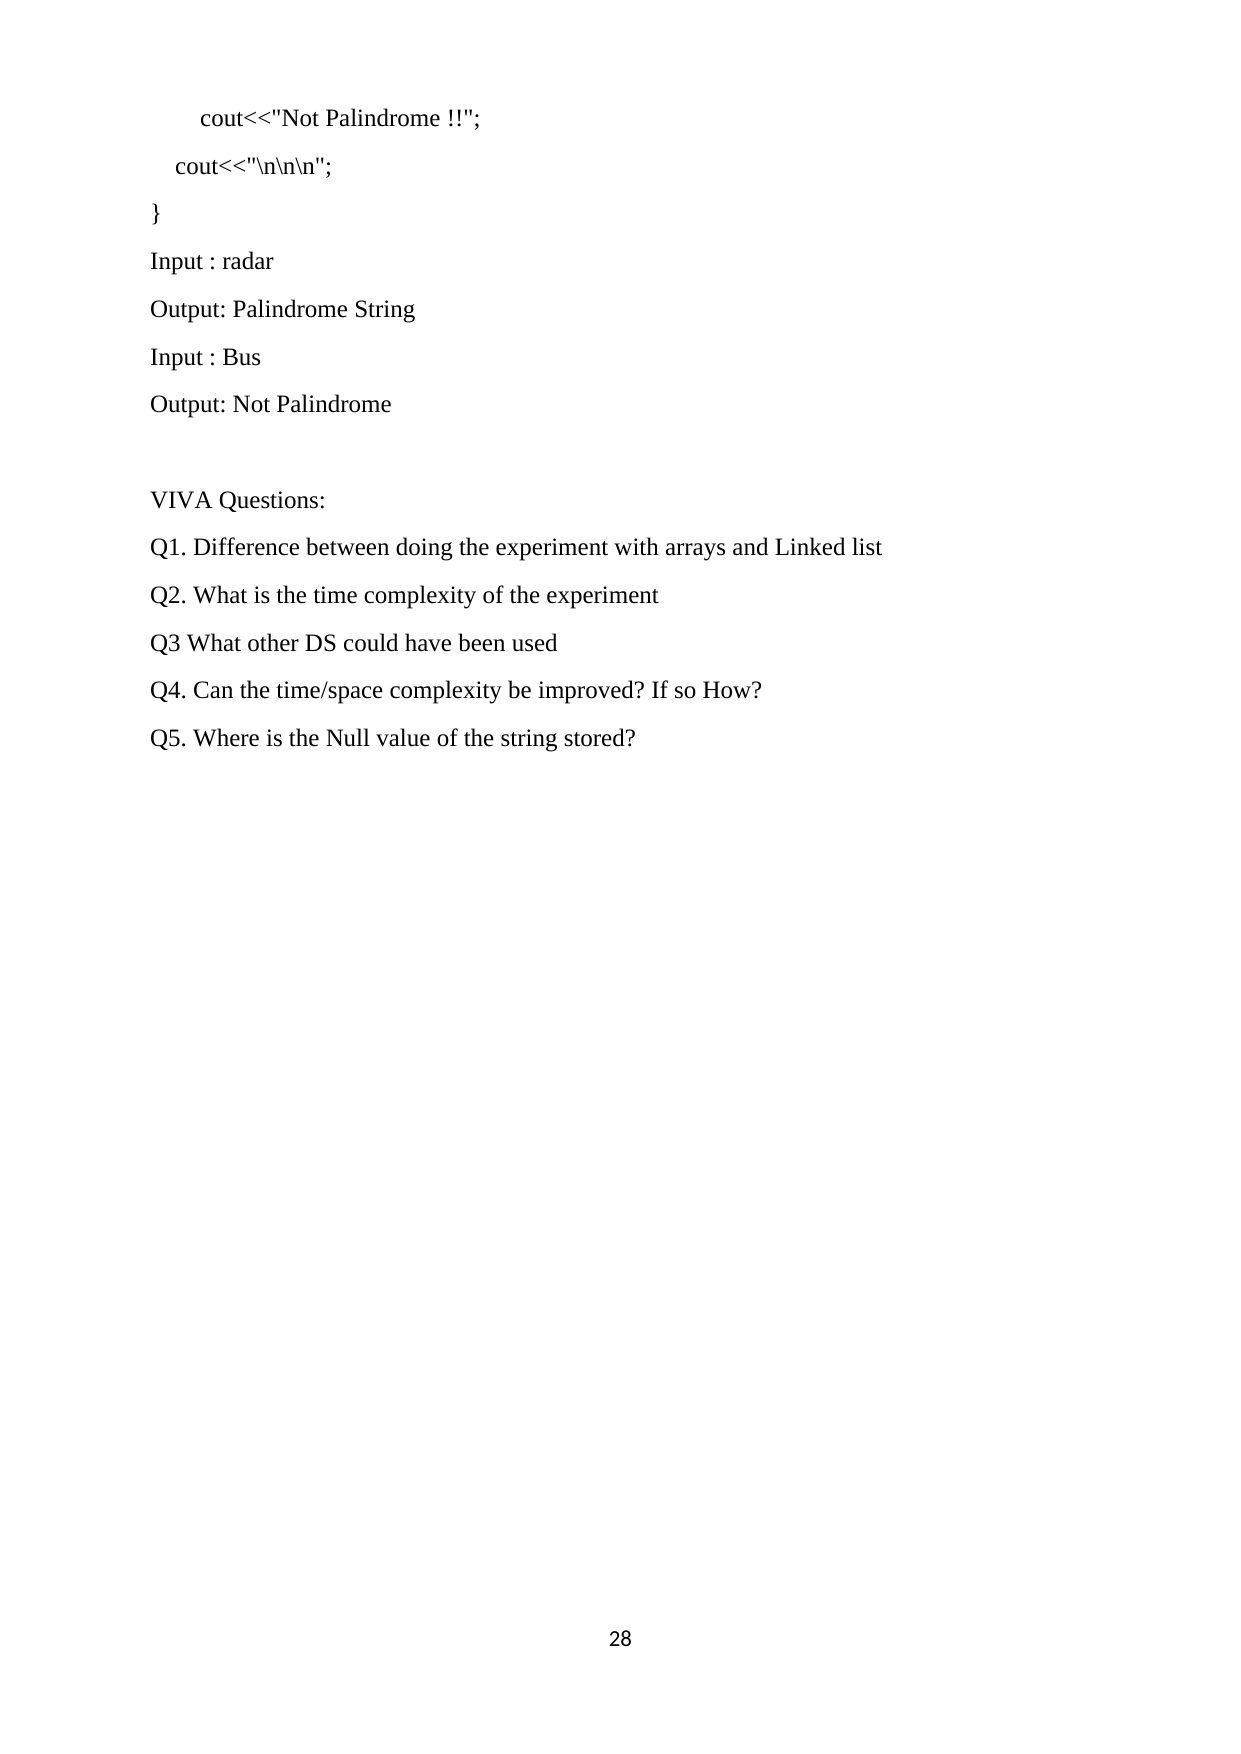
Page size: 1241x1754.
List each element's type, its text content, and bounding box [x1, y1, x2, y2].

text } [150, 198, 1090, 227]
text Output: Not Palindrome [150, 389, 1090, 418]
text cout<<"Not Palindrome !!"; [150, 103, 1090, 132]
text Input : radar [150, 246, 1090, 275]
text cout<<"\n\n\n"; [150, 151, 1090, 179]
text Q2. What is the time complexity of the experiment [150, 580, 1090, 609]
text VIVA Questions: [150, 485, 1090, 513]
text Q4. Can the time/space complexity be improved? If so How? [150, 676, 1090, 704]
text Q1. Difference between doing the experiment with arrays and Linked list [150, 532, 1090, 561]
text Input : Bus [150, 342, 1090, 370]
text Q3 What other DS could have been used [150, 628, 1090, 657]
text Q5. Where is the Null value of the string stored? [150, 723, 1090, 752]
text Output: Palindrome String [150, 294, 1090, 323]
